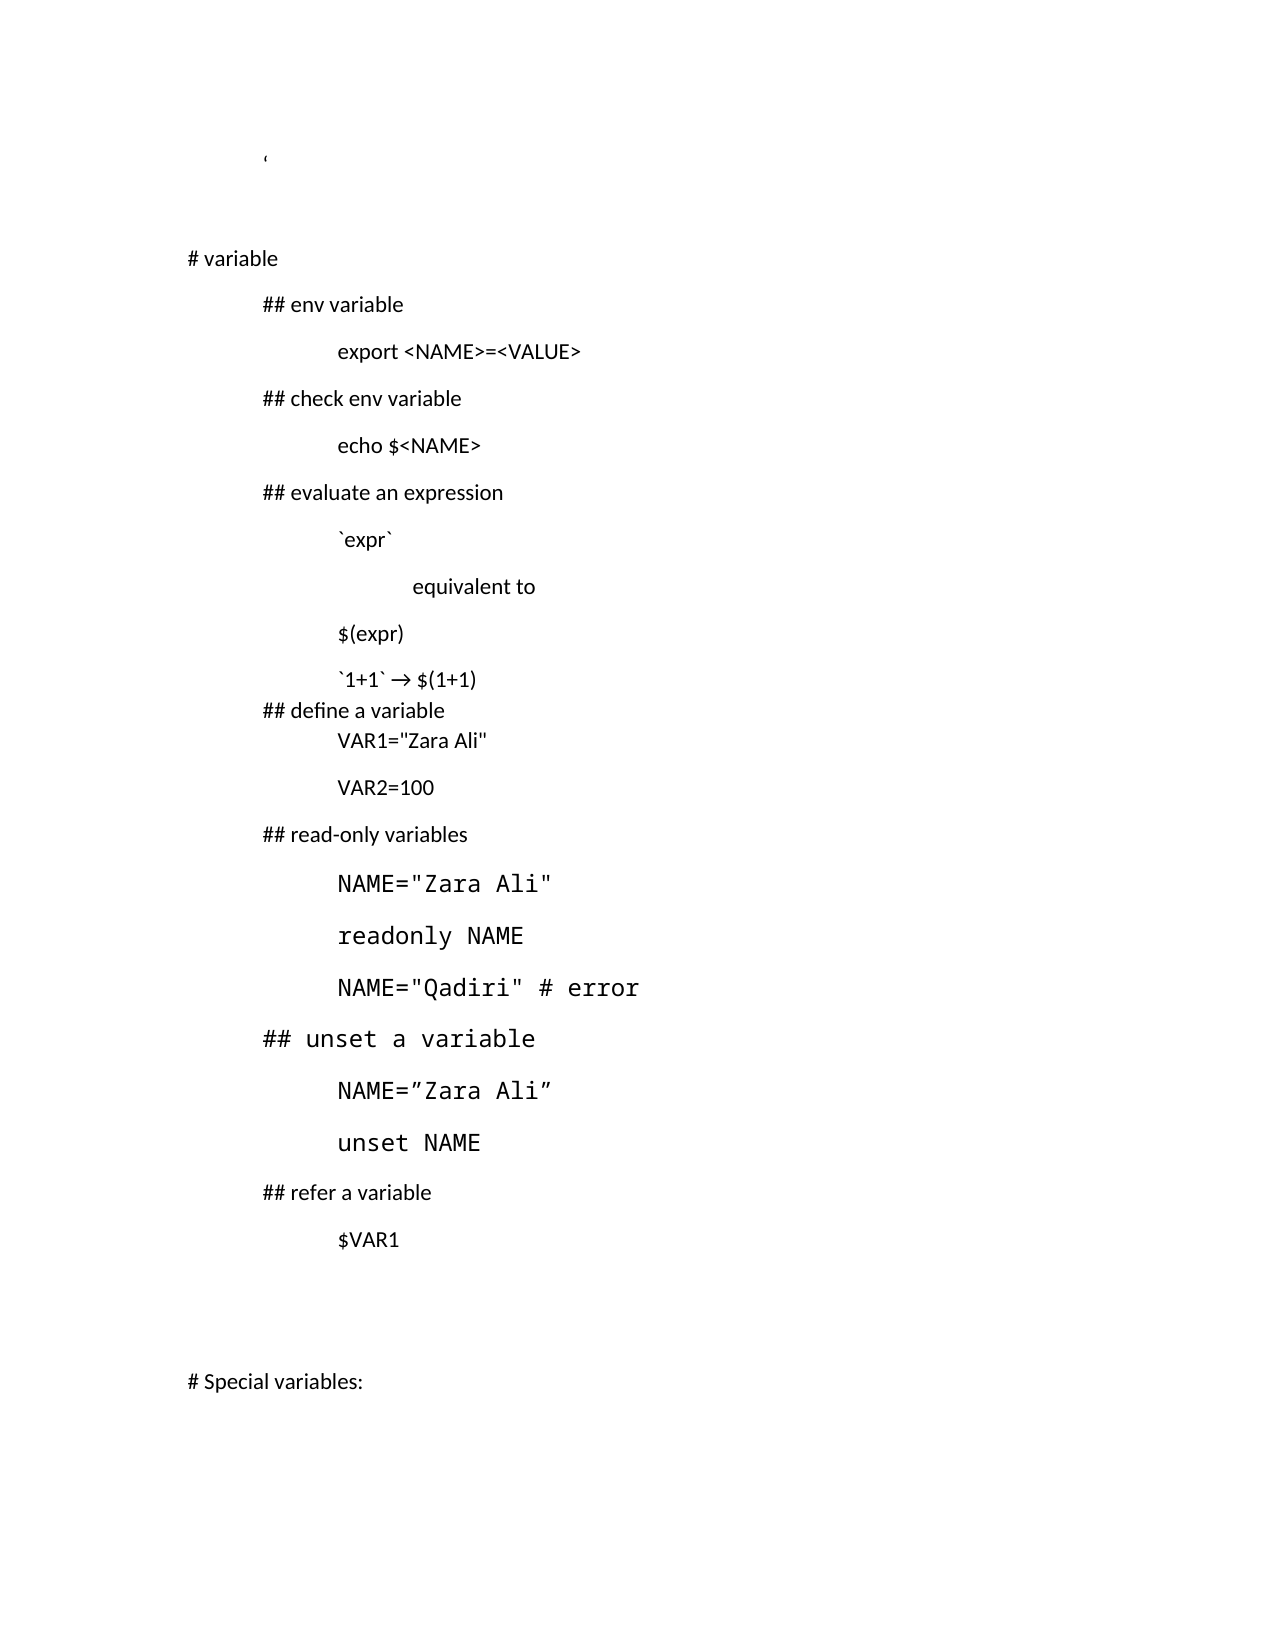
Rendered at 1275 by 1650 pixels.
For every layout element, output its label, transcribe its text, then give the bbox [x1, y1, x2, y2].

text ## refer a variable [187, 1178, 1087, 1206]
text NAME=”Zara Ali” [187, 1074, 1087, 1107]
text echo $<NAME> [187, 431, 1087, 459]
text $(expr) [187, 619, 1087, 647]
text equivalent to [187, 572, 1087, 600]
text ## read-only variables [187, 820, 1087, 848]
text ## env variable [187, 291, 1087, 319]
text ## unset a variable [187, 1022, 1087, 1055]
text `1+1` → $(1+1) ## define a variable VAR1="Zara Ali" [187, 666, 1087, 754]
text `expr` [187, 525, 1087, 553]
text NAME="Zara Ali" [187, 867, 1087, 899]
text readonly NAME [187, 918, 1087, 951]
text NAME="Qadiri" # error [187, 970, 1087, 1003]
text VAR2=100 [187, 773, 1087, 801]
text # variable [187, 244, 1087, 272]
text ## evaluate an expression [187, 478, 1087, 506]
text export <NAME>=<VALUE> [187, 337, 1087, 366]
text ## check env variable [187, 384, 1087, 412]
text # Special variables: [187, 1367, 1087, 1395]
text unset NAME [187, 1126, 1087, 1159]
text $VAR1 [187, 1225, 1087, 1253]
text ‘ [187, 150, 1087, 178]
